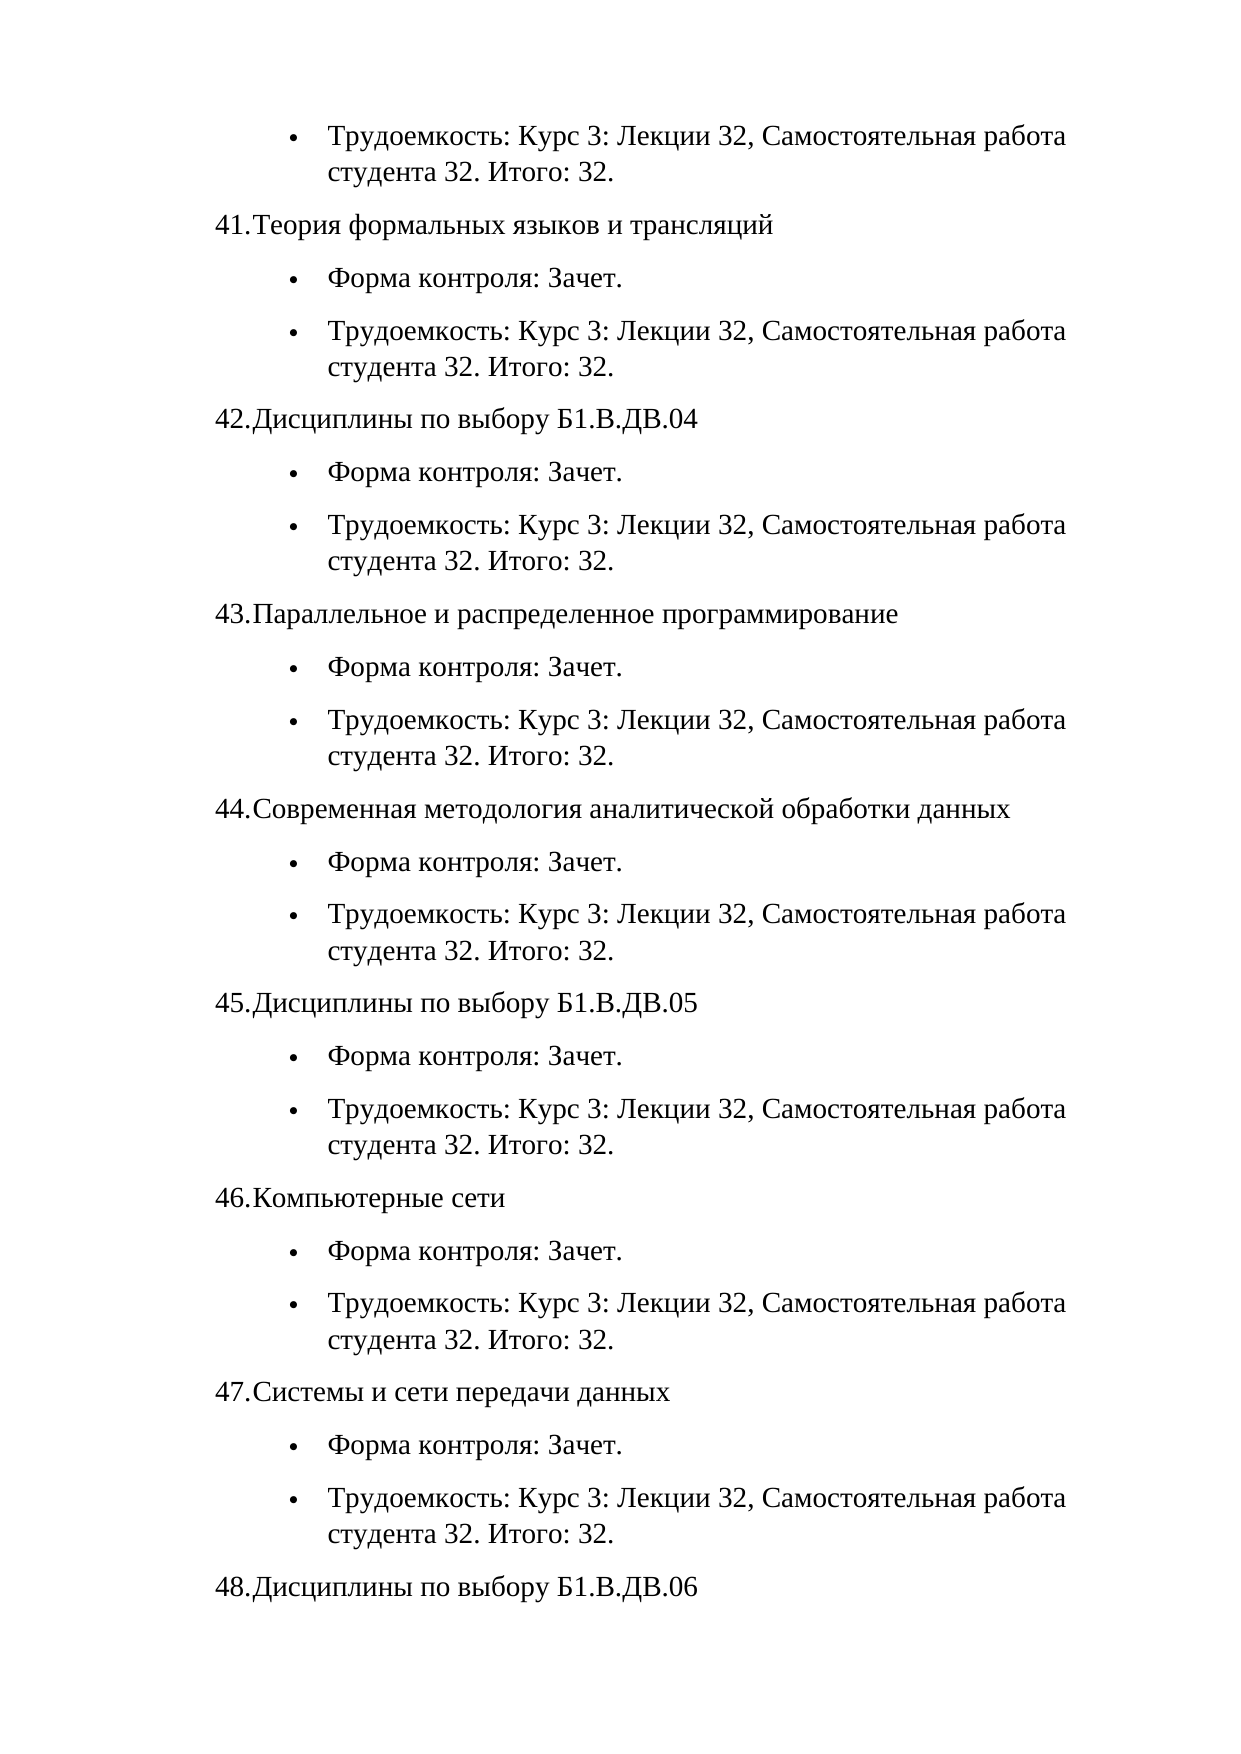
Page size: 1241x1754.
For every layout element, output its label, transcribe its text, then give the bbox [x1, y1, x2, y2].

list Параллельное и распределенное программирование [215, 596, 1152, 630]
list Форма контроля: Зачет. [290, 454, 1152, 488]
list Современная методология аналитической обработки данных [215, 791, 1152, 824]
list Форма контроля: Зачет. [290, 844, 1152, 877]
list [290, 1480, 1152, 1550]
list Трудоемкость: Курс 3: Лекции 32, Самостоятельная работа студента 32. Итого: 32. [290, 1286, 1152, 1355]
list Трудоемкость: Курс 3: Лекции 32, Самостоятельная работа студента 32. Итого: 32. [290, 702, 1152, 772]
list Дисциплины по выбору Б1.В.ДВ.05 [215, 985, 1152, 1019]
list Форма контроля: Зачет. [290, 260, 1152, 293]
list Дисциплины по выбору Б1.В.ДВ.06 [215, 1569, 1152, 1603]
list Системы и сети передачи данных [215, 1374, 1152, 1408]
list Компьютерные сети [215, 1180, 1152, 1213]
list Форма контроля: Зачет. [290, 649, 1152, 683]
list Теория формальных языков и трансляций [215, 207, 1152, 241]
list Трудоемкость: Курс 3: Лекции 32, Самостоятельная работа студента 32. Итого: 32. [290, 507, 1152, 577]
list Форма контроля: Зачет. [290, 1427, 1152, 1461]
list Трудоемкость: Курс 3: Лекции 32, Самостоятельная работа студента 32. Итого: 32. [290, 1091, 1152, 1161]
list Форма контроля: Зачет. [290, 1038, 1152, 1072]
list Трудоемкость: Курс 3: Лекции 32, Самостоятельная работа студента 32. Итого: 32. [290, 896, 1152, 966]
list Дисциплины по выбору Б1.В.ДВ.04 [215, 402, 1152, 435]
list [290, 118, 1152, 188]
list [290, 313, 1152, 382]
list Форма контроля: Зачет. [290, 1233, 1152, 1266]
